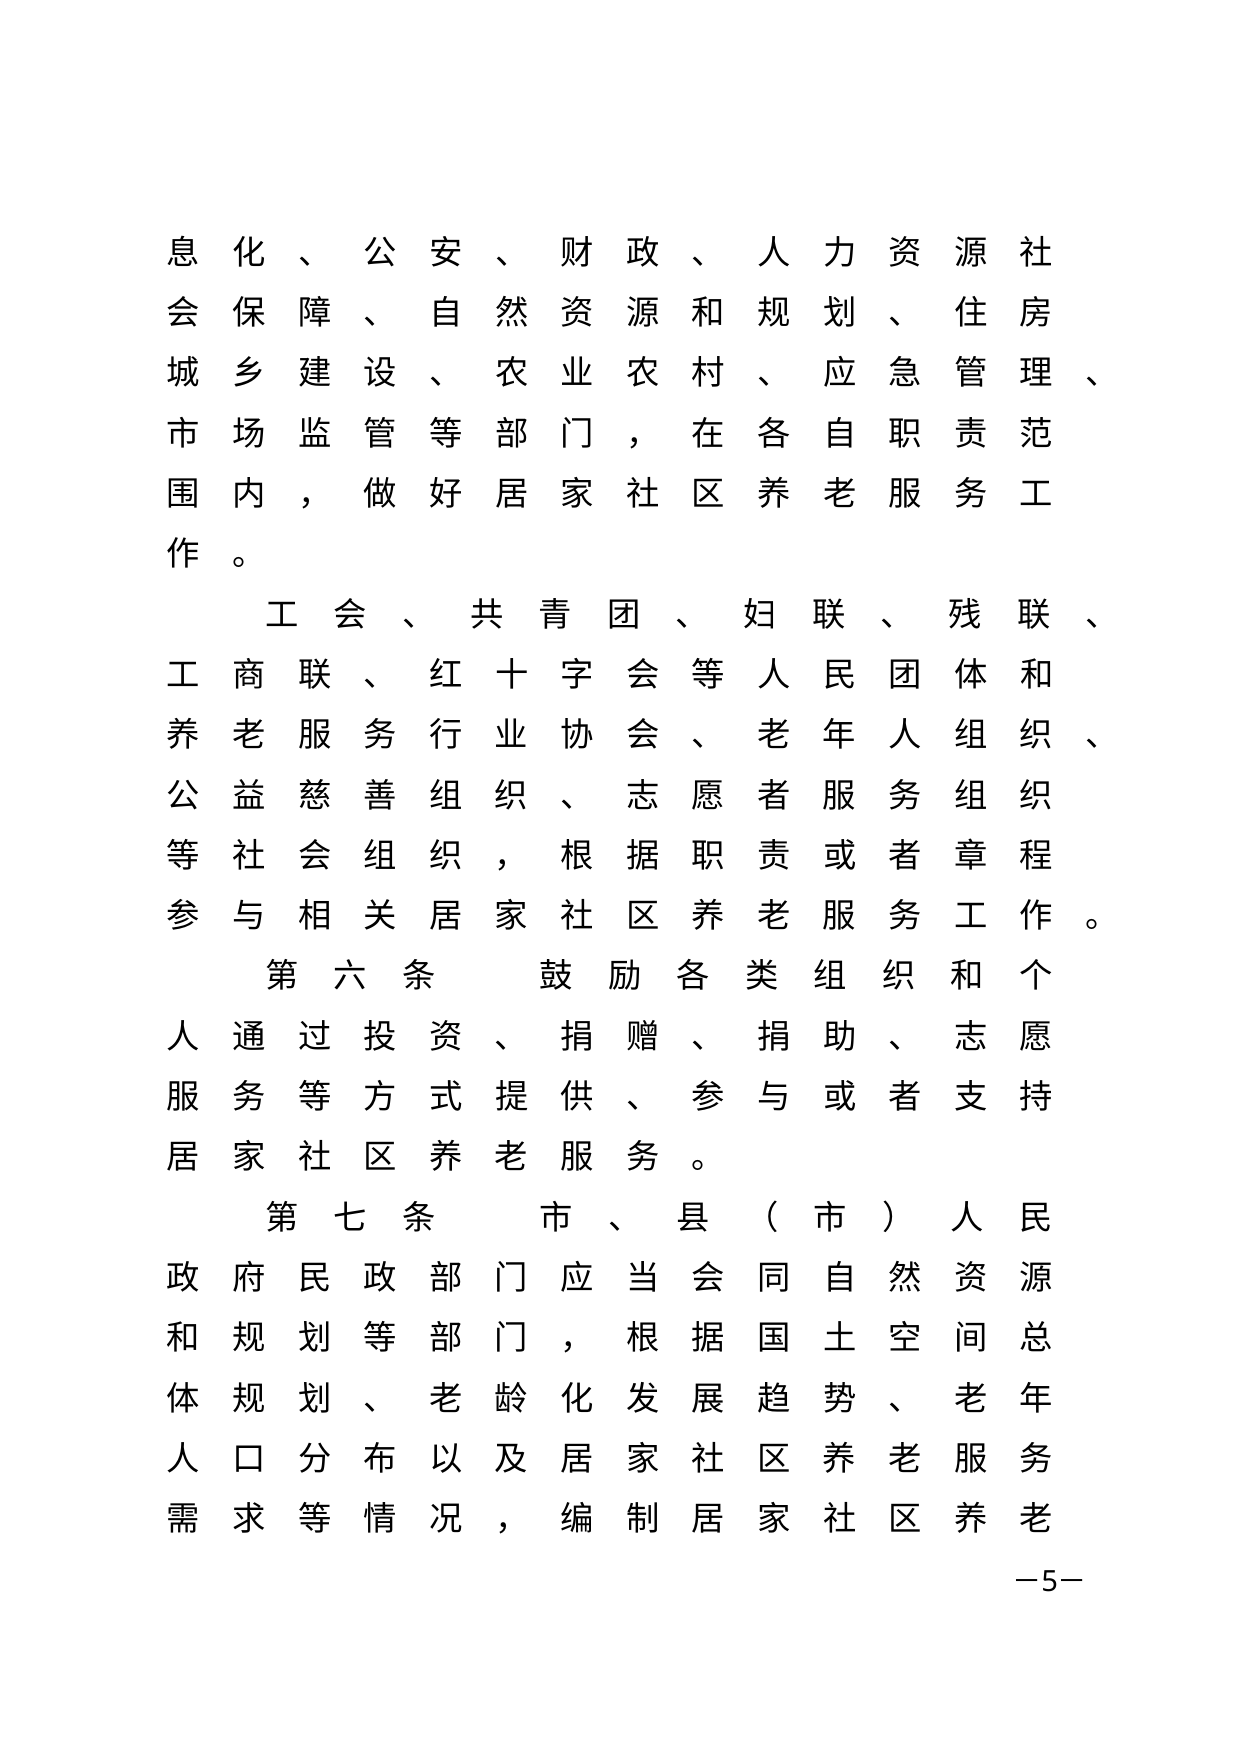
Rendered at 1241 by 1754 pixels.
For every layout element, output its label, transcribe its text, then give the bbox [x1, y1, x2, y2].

text 第七条 市、县（市）人民政府民政部门应当会同自然资源和规划等部门，根据国土空间总体规划、老龄化发展趋势、老年人口分布以及居家社区养老服务需求等情况，编制居家社区养老服务设施专项规划，报本级人民政府批准后实施。 [167, 1184, 1085, 1546]
text 工会、共青团、妇联、残联、工商联、红十字会等人民团体和养老服务行业协会、老年人组织、公益慈善组织、志愿者服务组织等社会组织，根据职责或者章程参与相关居家社区养老服务工作。 [167, 581, 1085, 943]
text 发展改革、教育、工业和信息化、公安、财政、人力资源社会保障、自然资源和规划、住房城乡建设、农业农村、应急管理、市场监管等部门，在各自职责范围内，做好居家社区养老服务工作。 [167, 219, 1085, 581]
text 第六条 鼓励各类组织和个人通过投资、捐赠、捐助、志愿服务等方式提供、参与或者支持居家社区养老服务。 [167, 943, 1085, 1184]
